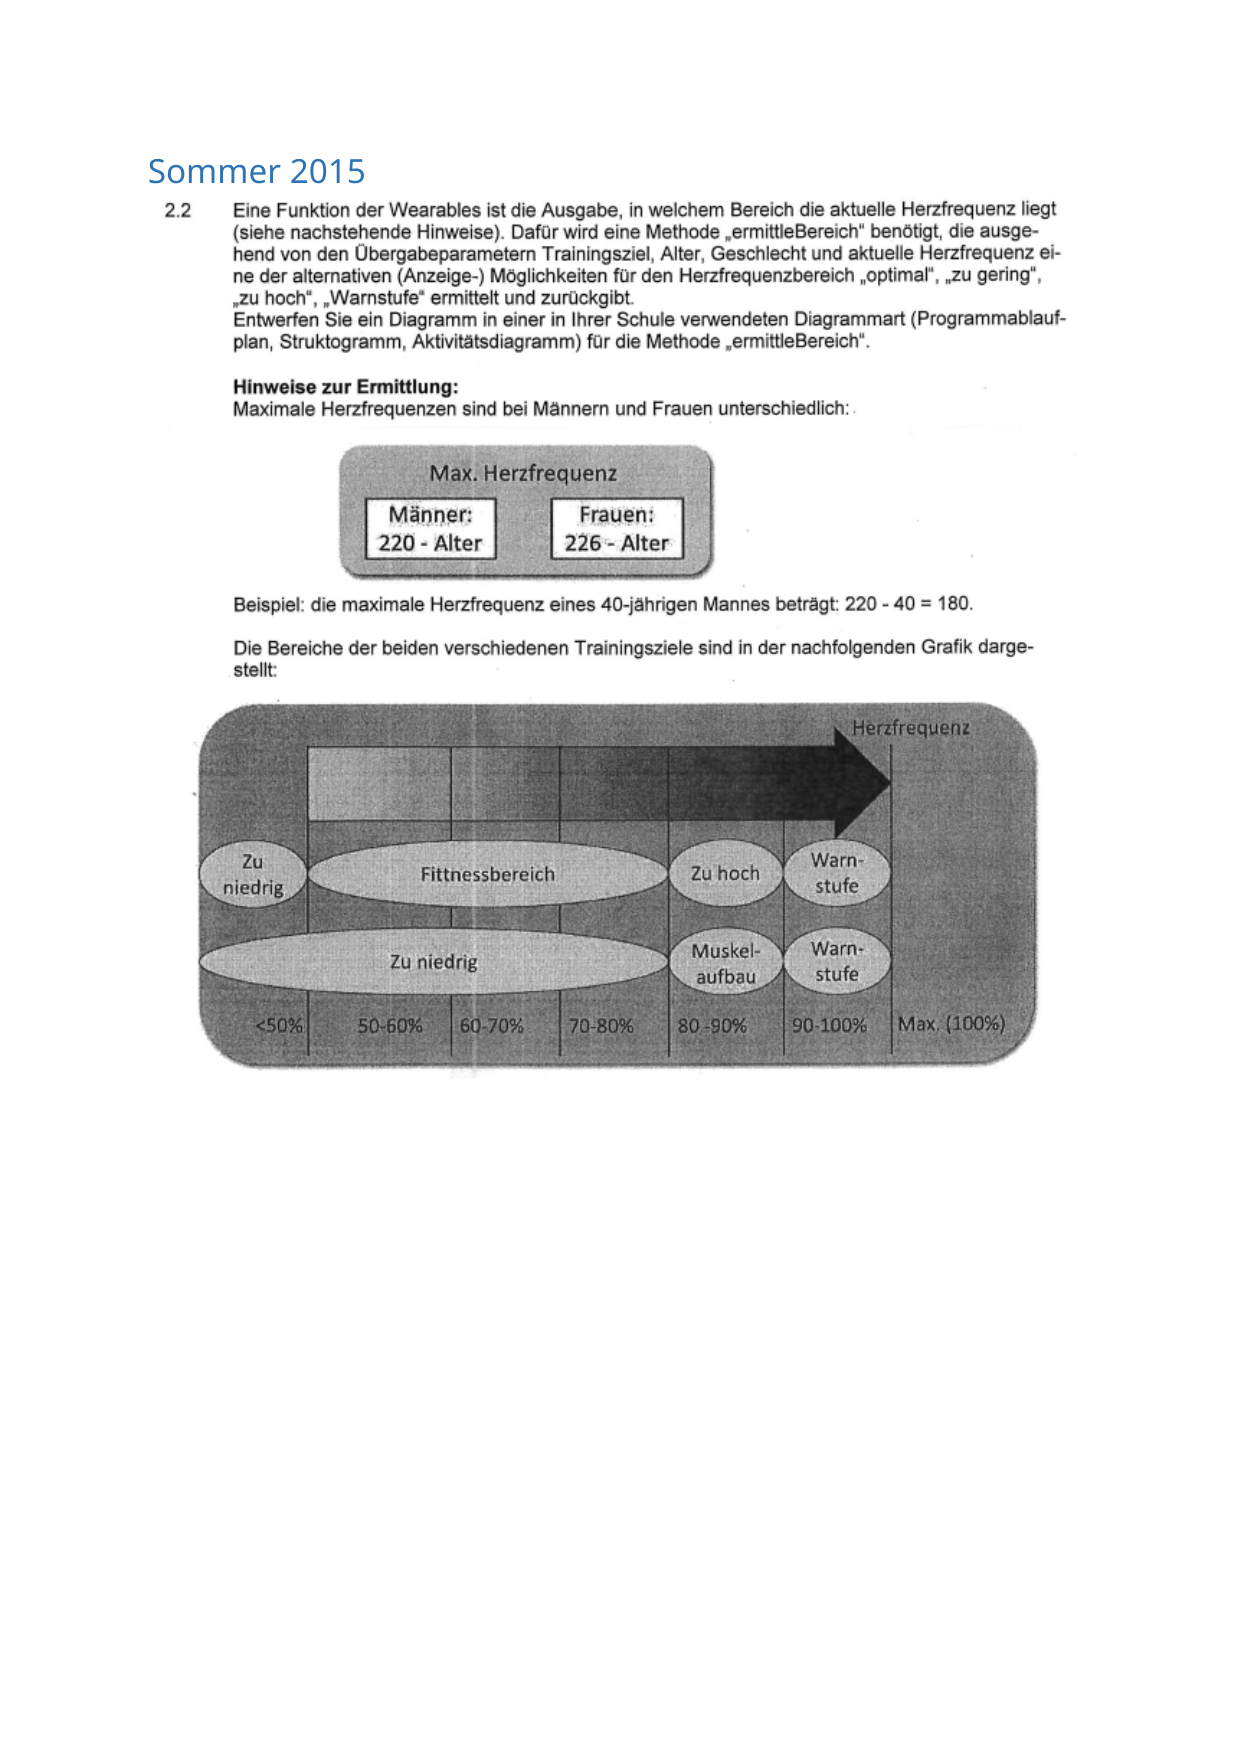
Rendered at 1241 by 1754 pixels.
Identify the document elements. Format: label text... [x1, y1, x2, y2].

subtitle Sommer 2015 [148, 148, 1093, 193]
picture [147, 196, 1093, 1079]
